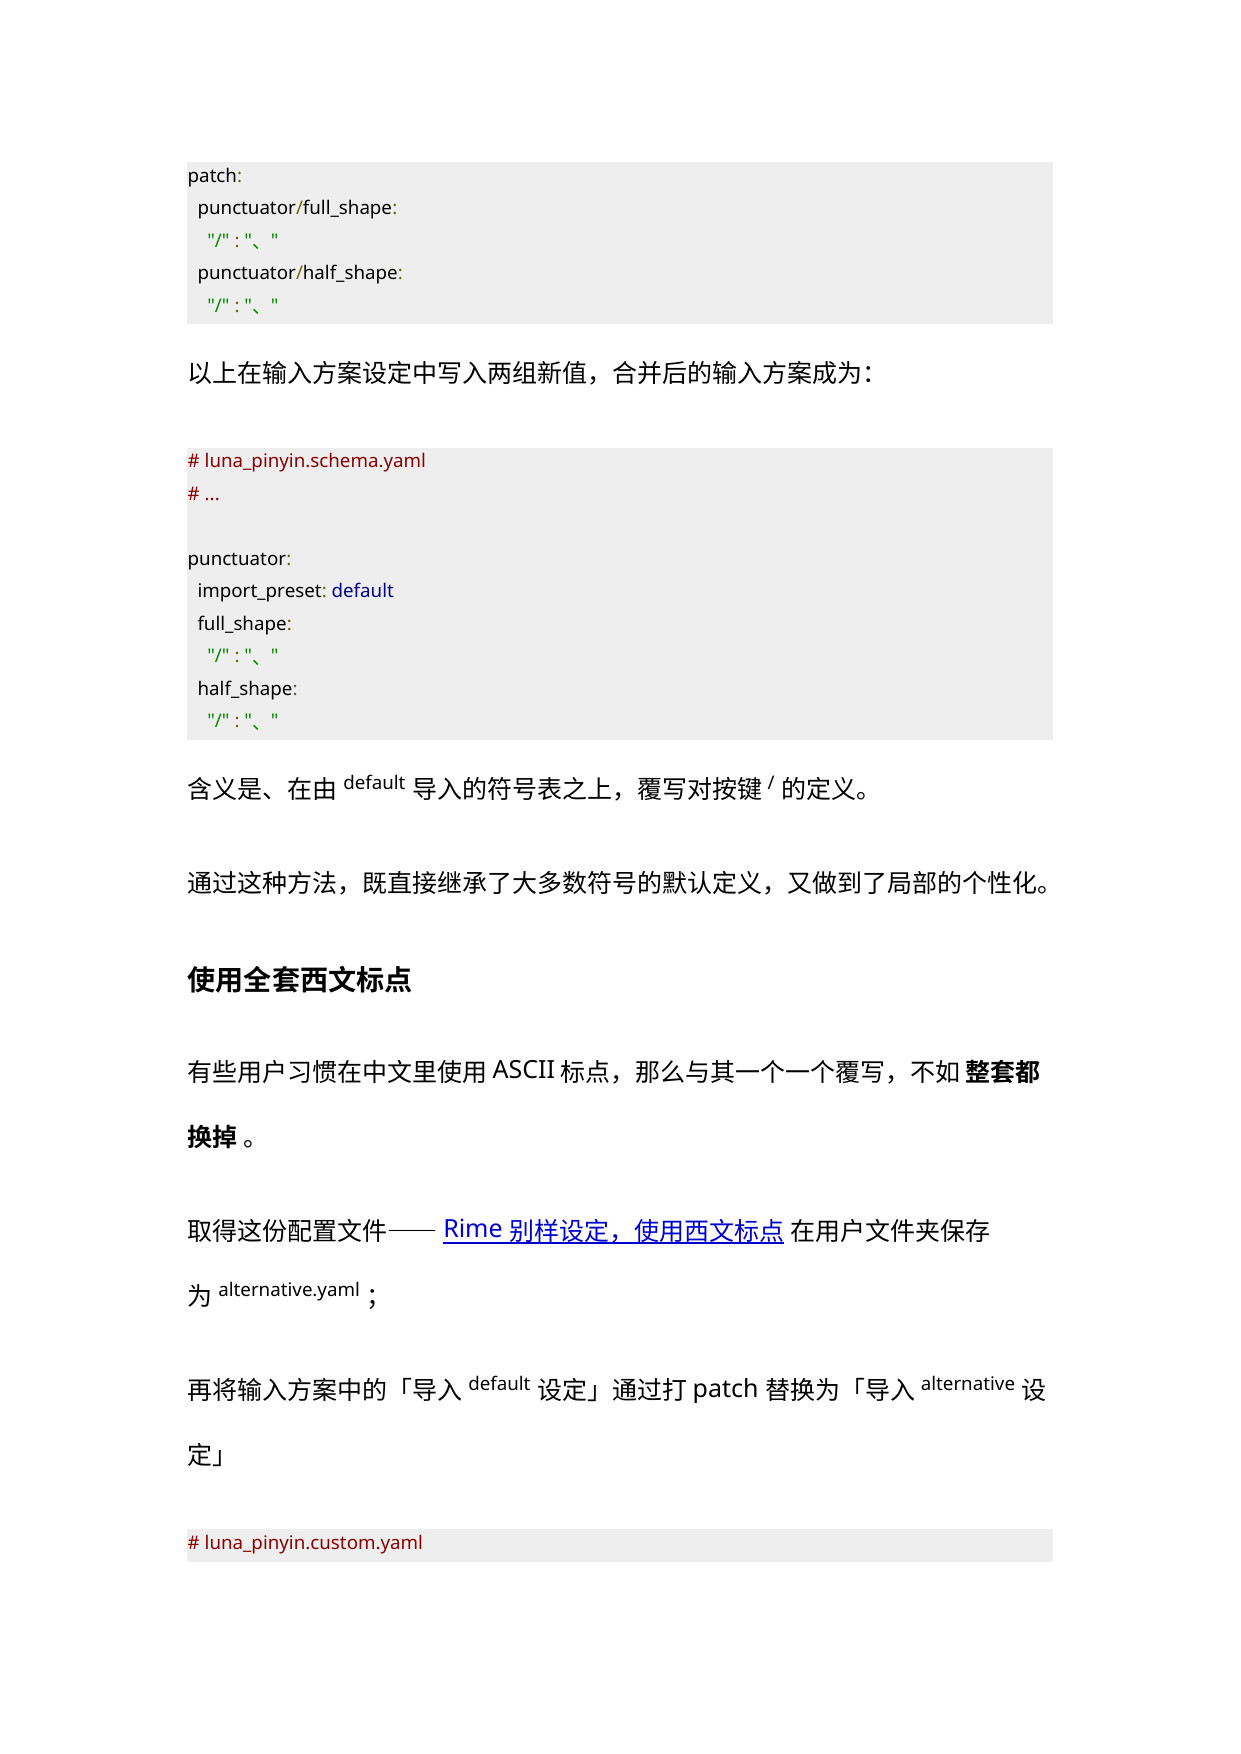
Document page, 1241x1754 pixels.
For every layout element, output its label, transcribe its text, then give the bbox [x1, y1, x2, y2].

text # luna_pinyin.schema.yaml # ... punctuator: import_preset: default full_shape: "/" : "、" half_shape: "/" : "、" [187, 448, 1053, 740]
text 以上在输入方案设定中写入两组新值，合并后的输入方案成为： [187, 354, 1053, 419]
text 再将输入方案中的「导入 default 设定」通过打 patch 替换为「导入 alternative 设定」 [187, 1370, 1053, 1500]
text patch: punctuator/full_shape: "/" : "、" punctuator/half_shape: "/" : "、" [187, 162, 1053, 324]
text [187, 1529, 1053, 1562]
text 使用全套西文标点 [187, 958, 1053, 1023]
text 取得这份配置文件—— Rime 别样设定，使用西文标点 在用户文件夹保存为 alternative.yaml ； [187, 1211, 1053, 1341]
text 通过这种方法，既直接继承了大多数符号的默认定义，又做到了局部的个性化。 [187, 864, 1053, 929]
text 有些用户习惯在中文里使用ASCII标点，那么与其一个一个覆写，不如 整套都换掉 。 [187, 1052, 1053, 1182]
text 含义是、在由 default 导入的符号表之上，覆写对按键 / 的定义。 [187, 769, 1053, 834]
